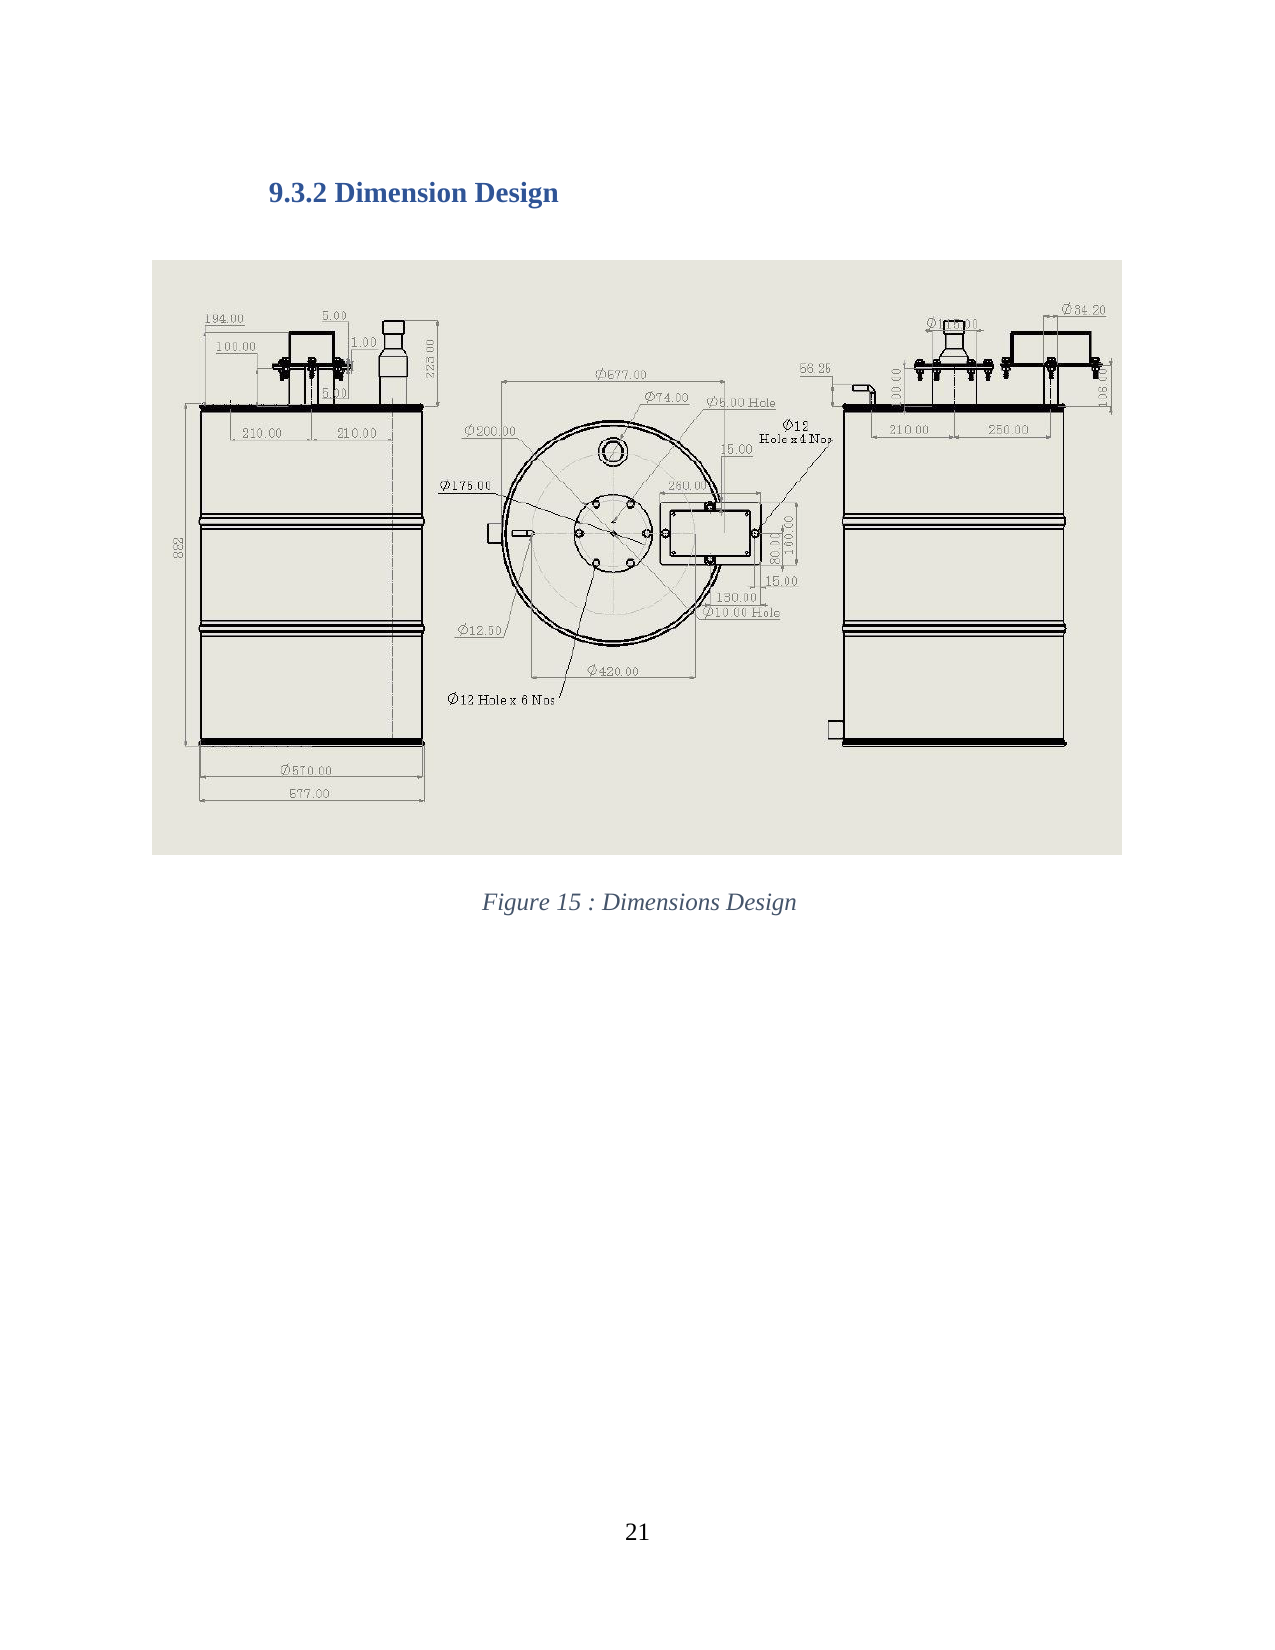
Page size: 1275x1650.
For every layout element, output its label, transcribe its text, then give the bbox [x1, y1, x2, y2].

subtitle 9.3.2 Dimension Design [231, 175, 1125, 208]
